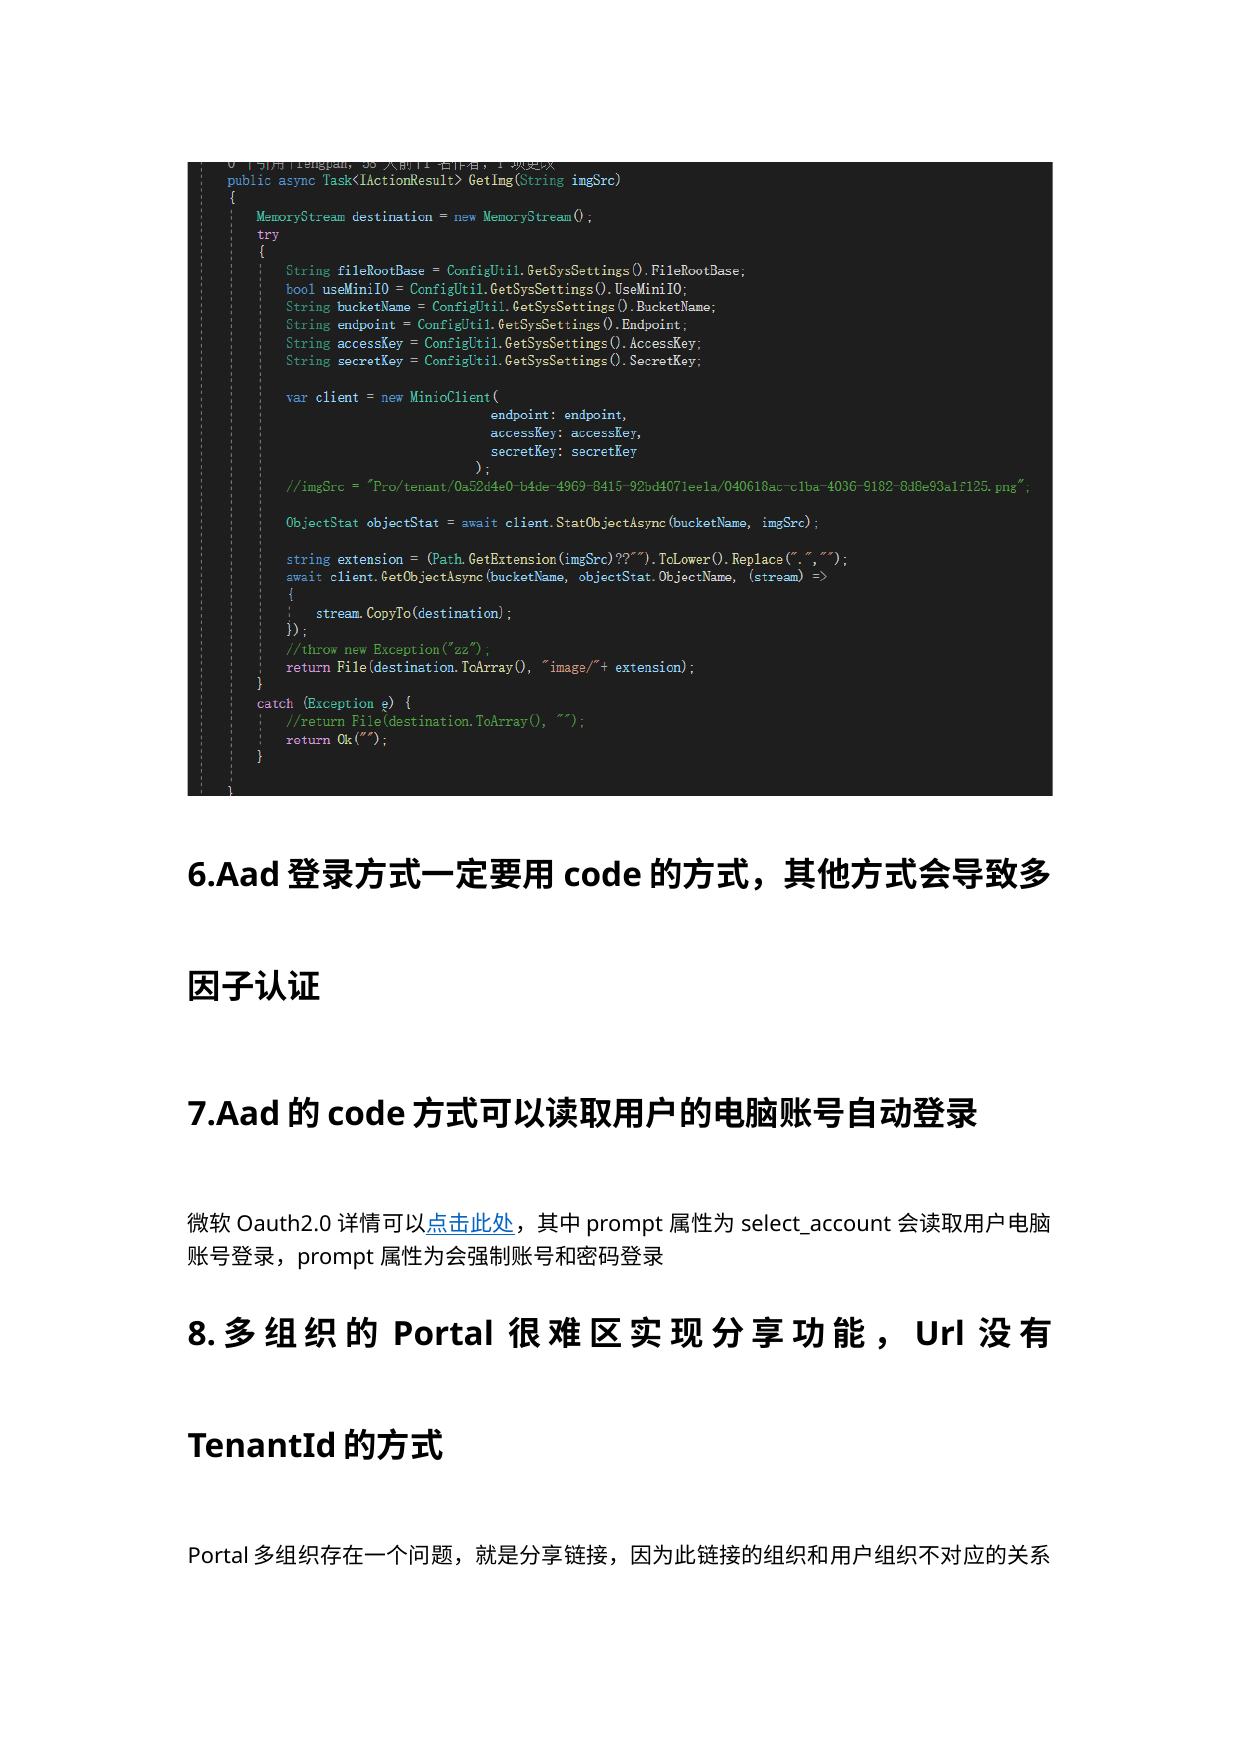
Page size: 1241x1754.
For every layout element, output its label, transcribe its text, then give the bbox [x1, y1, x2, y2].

text 微软Oauth2.0 详情可以点击此处，其中prompt 属性为 select_account 会读取用户电脑账号登录，prompt 属性为会强制账号和密码登录 [187, 1206, 1053, 1271]
subtitle 6.Aad登录方式一定要用code的方式，其他方式会导致多因子认证 [187, 839, 1053, 1016]
picture [187, 162, 1053, 796]
subtitle 8.多组织的Portal很难区实现分享功能，Url没有TenantId的方式 [187, 1298, 1053, 1476]
subtitle 7.Aad的code方式可以读取用户的电脑账号自动登录 [187, 1079, 1053, 1144]
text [187, 1538, 1053, 1570]
